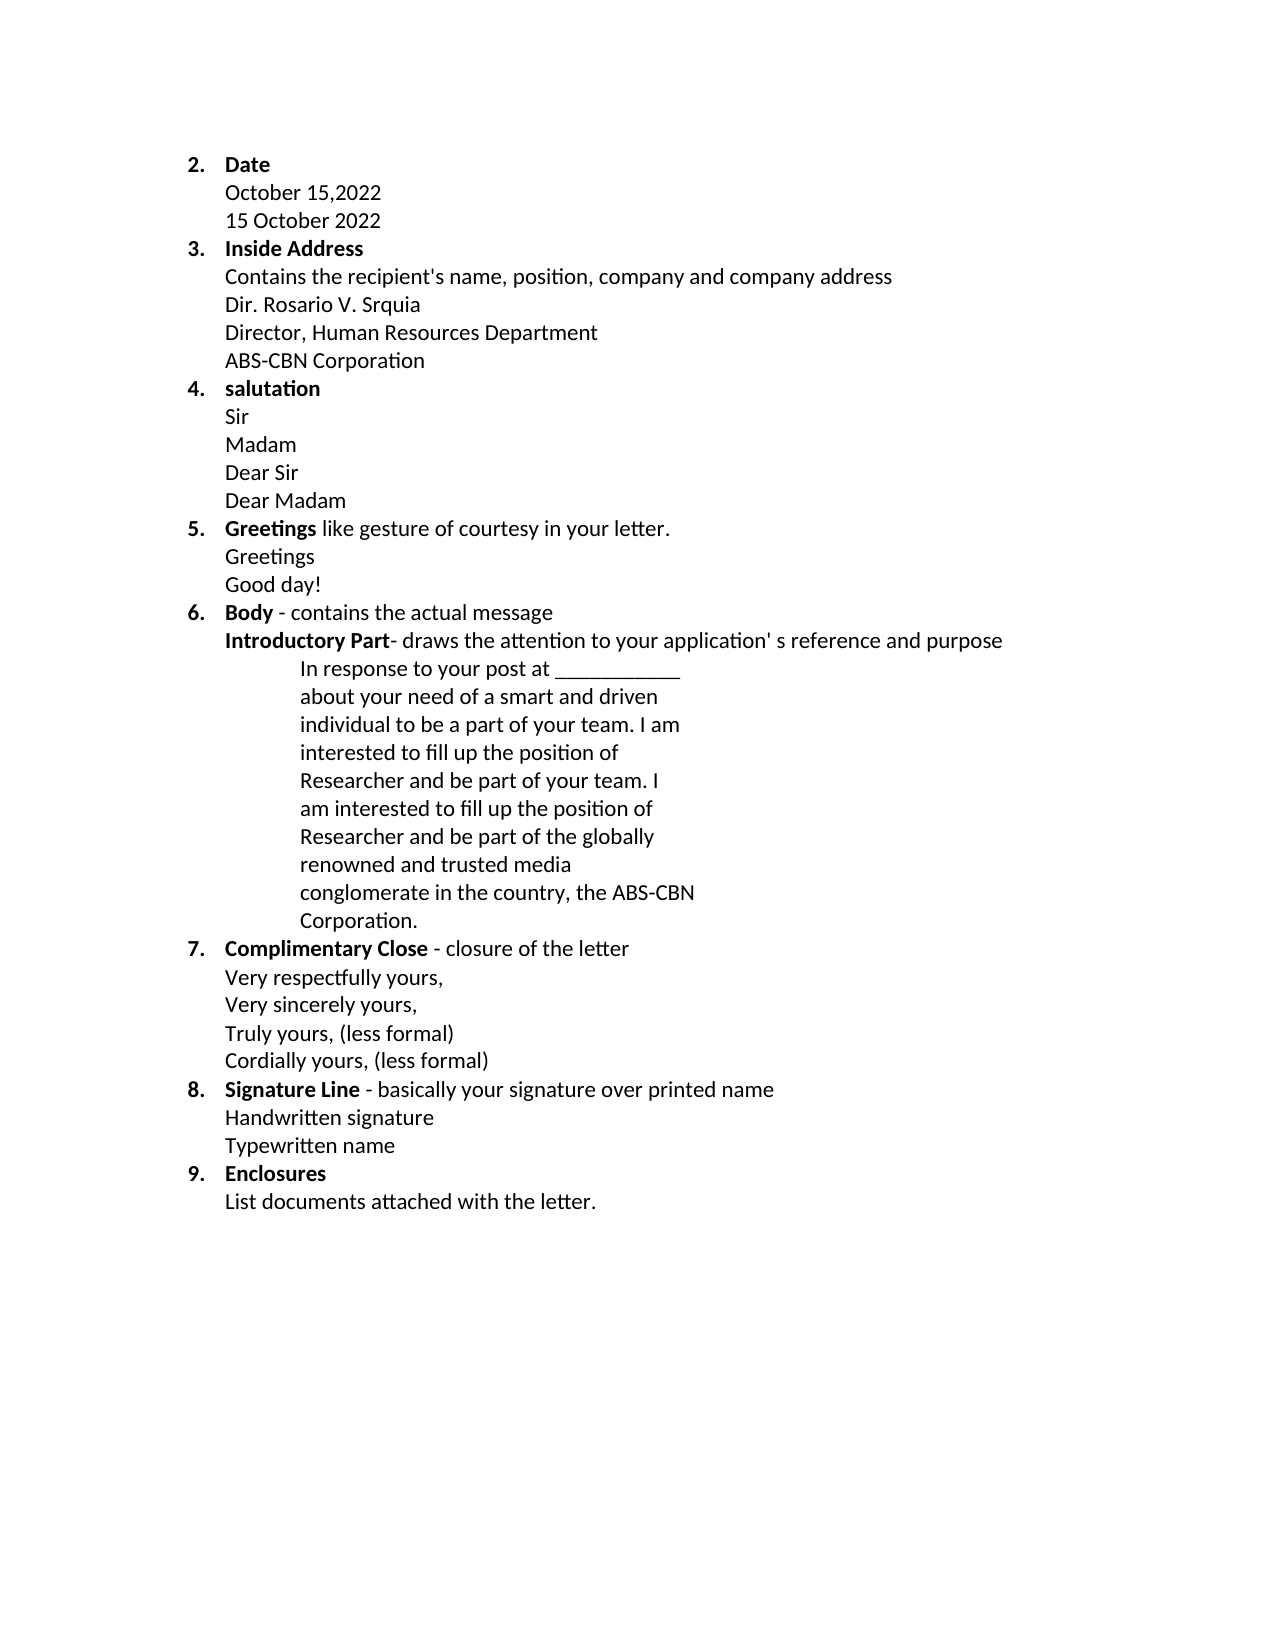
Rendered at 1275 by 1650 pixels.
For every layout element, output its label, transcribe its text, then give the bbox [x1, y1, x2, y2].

text List documents attached with the letter. [150, 1187, 1125, 1215]
text Very sincerely yours, [225, 991, 1125, 1019]
text Contains the recipient's name, position, company and company address [225, 262, 1125, 290]
list Complimentary Close - closure of the letter [187, 934, 1125, 963]
list Inside Address [187, 234, 1125, 262]
text conglomerate in the country, the ABS-CBN [300, 878, 1125, 907]
list Date [187, 150, 1125, 178]
text about your need of a smart and driven [300, 682, 1125, 710]
text Good day! [225, 570, 1125, 598]
text Dear Sir [225, 458, 1125, 486]
list Signature Line - basically your signature over printed name [187, 1075, 1125, 1103]
text Truly yours, (less formal) [225, 1019, 1125, 1047]
list Body - contains the actual message [187, 598, 1125, 626]
text Dear Madam [225, 486, 1125, 514]
text Introductory Part- draws the attention to your application' s reference and purpose [225, 626, 1125, 654]
text Handwritten signature [225, 1103, 1125, 1131]
text am interested to fill up the position of [300, 794, 1125, 822]
text Madam [225, 430, 1125, 458]
text October 15,2022 [225, 178, 1125, 206]
text Researcher and be part of your team. I [300, 766, 1125, 794]
text In response to your post at ___________ [300, 654, 1125, 682]
list Greetings like gesture of courtesy in your letter. [187, 514, 1125, 542]
list salutation [187, 374, 1125, 402]
text interested to fill up the position of [300, 738, 1125, 766]
text Sir [225, 402, 1125, 430]
text Dir. Rosario V. Srquia [225, 290, 1125, 318]
text Director, Human Resources Department [225, 318, 1125, 346]
text Very respectfully yours, [225, 963, 1125, 991]
text individual to be a part of your team. I am [300, 710, 1125, 738]
text Typewritten name [225, 1131, 1125, 1159]
text Researcher and be part of the globally [300, 822, 1125, 851]
text 15 October 2022 [225, 206, 1125, 234]
text renowned and trusted media [300, 851, 1125, 878]
text Corporation. [300, 907, 1125, 934]
text Greetings [225, 542, 1125, 570]
list Enclosures [187, 1159, 1125, 1187]
text ABS-CBN Corporation [225, 346, 1125, 374]
text Cordially yours, (less formal) [225, 1047, 1125, 1075]
